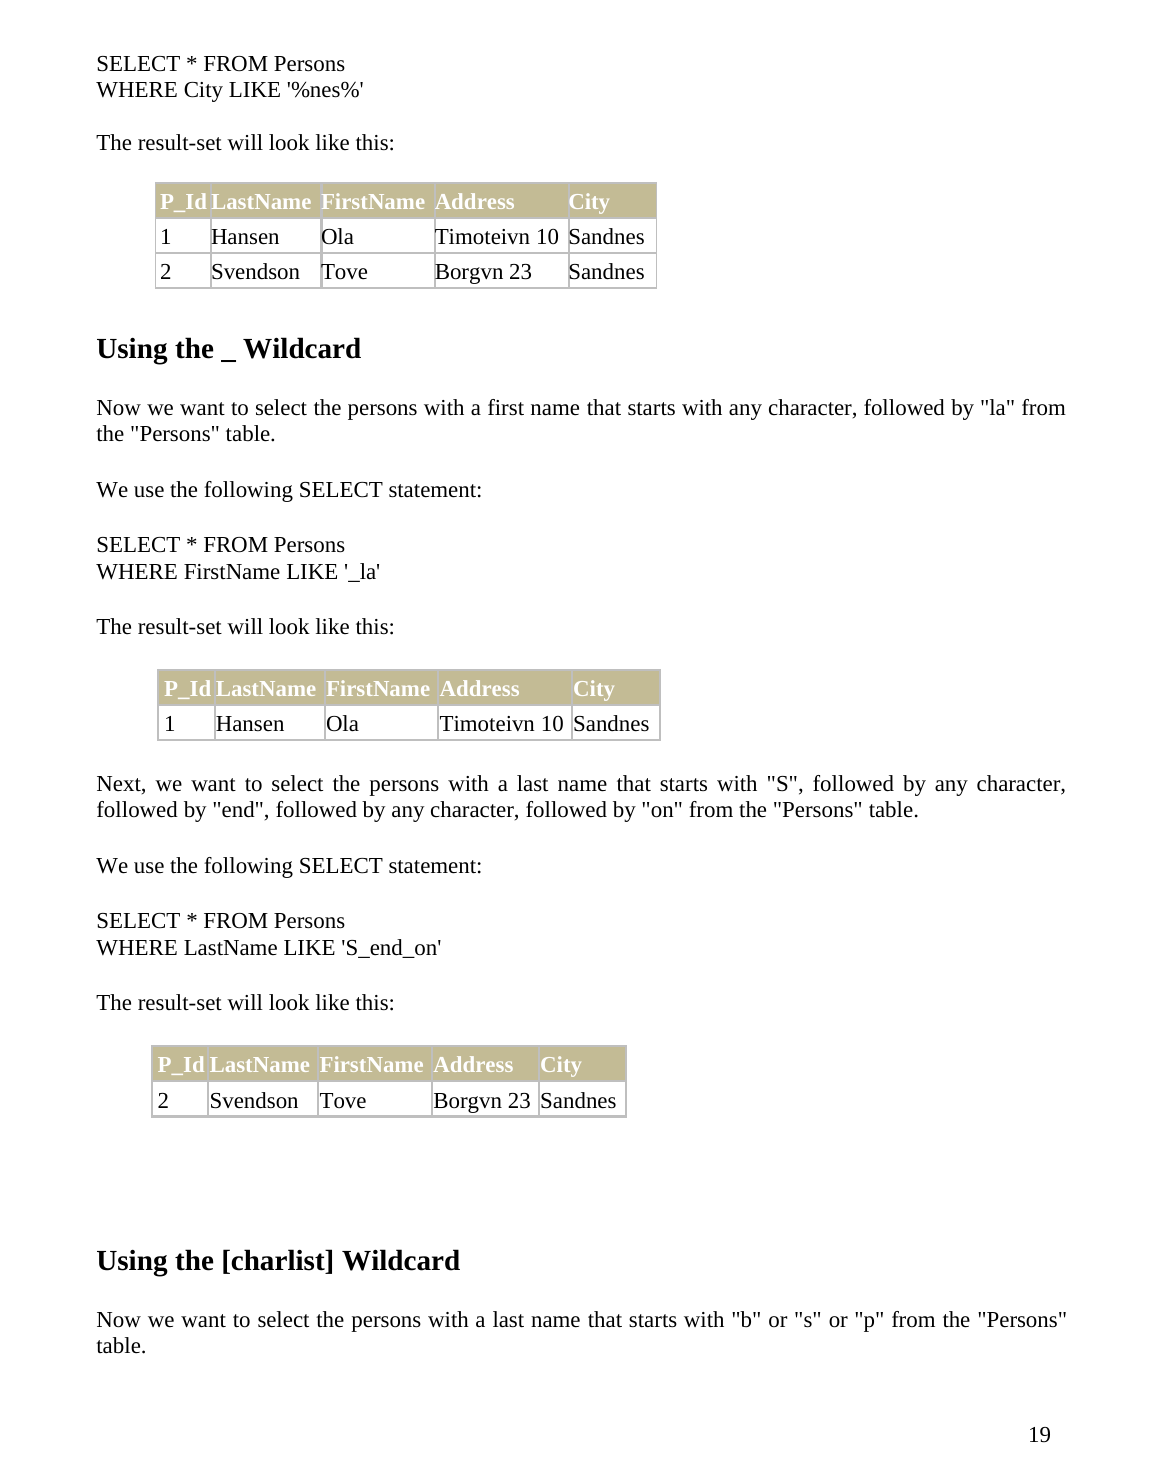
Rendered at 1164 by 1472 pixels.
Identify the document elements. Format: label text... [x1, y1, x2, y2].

table_cell Sandnes [570, 219, 656, 252]
table_header FirstName [326, 671, 437, 704]
table_header Address [436, 184, 568, 217]
text We use the following SELECT statement: [96, 852, 1113, 878]
table_header Address [433, 1047, 538, 1080]
table_header City [540, 1047, 625, 1080]
table_cell Timoteivn 10 [436, 219, 568, 252]
table_header FirstName [319, 1047, 431, 1080]
table_cell Svendson [212, 254, 320, 287]
table_header P_Id [153, 1047, 207, 1080]
table_cell Ola [323, 219, 434, 252]
table_header LastName [216, 671, 324, 704]
table_header P_Id [156, 184, 210, 217]
text WHERE LastName LIKE 'S_end_on' The result-set will look like this: [96, 934, 442, 1016]
table_header City [570, 184, 656, 217]
table_header LastName [212, 184, 320, 217]
text SELECT * FROM Persons [96, 907, 1113, 934]
subtitle Using the _ Wildcard [96, 331, 1113, 365]
table_cell 1 [159, 706, 214, 739]
text We use the following SELECT statement: [96, 476, 1113, 502]
table_header City [573, 671, 659, 704]
text Now we want to select the persons with a last name that starts with "b" or "s" or "p" from the "Persons" table. [96, 1306, 1088, 1359]
table_cell Hansen [212, 219, 320, 252]
table_cell 1 [156, 219, 210, 252]
table_cell Hansen [216, 706, 324, 739]
table_cell Svendson [209, 1082, 317, 1115]
table_header Address [439, 671, 571, 704]
table_header P_Id [159, 671, 214, 704]
table_cell Borgvn 23 [436, 254, 568, 287]
table_cell 2 [153, 1082, 207, 1115]
text Now we want to select the persons with a first name that starts with any character, followed by "la" from the "Persons" table. [96, 394, 1074, 447]
table_cell Ola [326, 706, 437, 739]
text The result-set will look like this: [96, 129, 1113, 155]
subtitle Using the [charlist] Wildcard [96, 1243, 1113, 1277]
table_header LastName [209, 1047, 317, 1080]
table_cell Sandnes [573, 706, 659, 739]
table_cell 2 [156, 254, 210, 287]
table_cell Tove [323, 254, 434, 287]
table_header FirstName [323, 184, 434, 217]
table_cell Sandnes [540, 1082, 625, 1115]
text The result-set will look like this: [96, 613, 1113, 639]
text Next, we want to select the persons with a last name that starts with "S", followed by any character, followed by "end", followed by any character, followed by "on" from the "Persons" table. [96, 770, 1113, 823]
table_cell Sandnes [570, 254, 656, 287]
table_cell Timoteivn 10 [439, 706, 571, 739]
text SELECT * FROM Persons WHERE City LIKE '%nes%' [96, 50, 364, 103]
table_cell Borgvn 23 [433, 1082, 538, 1115]
text SELECT * FROM Persons WHERE FirstName LIKE '_la' [96, 531, 381, 584]
table_cell Tove [319, 1082, 431, 1115]
